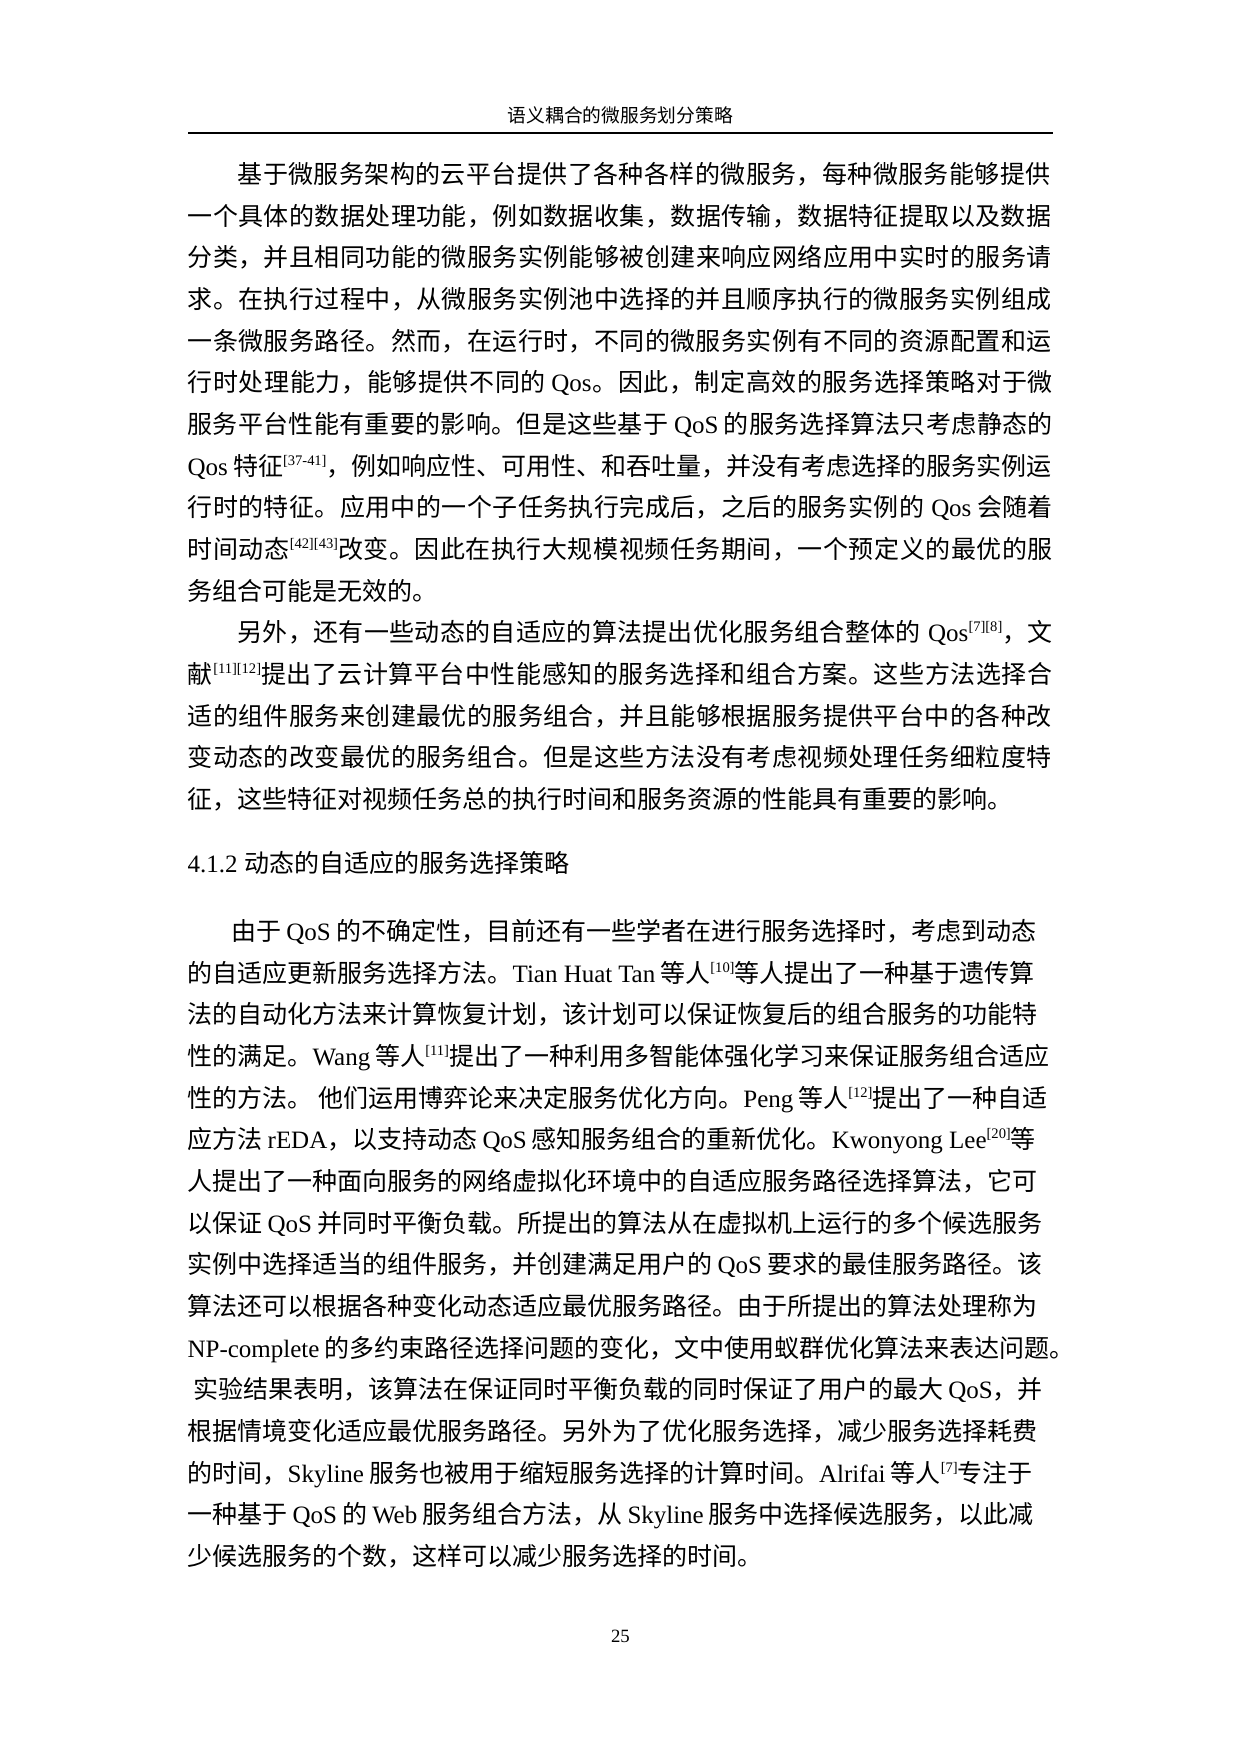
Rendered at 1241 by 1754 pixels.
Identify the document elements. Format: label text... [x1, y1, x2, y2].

text 由于QoS的不确定性，目前还有一些学者在进行服务选择时，考虑到动态的自适应更新服务选择方法。Tian Huat Tan等人[10]等人提出了一种基于遗传算法的自动化方法来计算恢复计划，该计划可以保证恢复后的组合服务的功能特性的满足。Wang等人[11]提出了一种利用多智能体强化学习来保证服务组合适应性的方法。 他们运用博弈论来决定服务优化方向。Peng等人[12]提出了一种自适应方法rEDA，以支持动态QoS感知服务组合的重新优化。Kwonyong Lee[20]等人提出了一种面向服务的网络虚拟化环境中的自适应服务路径选择算法，它可以保证QoS并同时平衡负载。所提出的算法从在虚拟机上运行的多个候选服务实例中选择适当的组件服务，并创建满足用户的QoS要求的最佳服务路径。该算法还可以根据各种变化动态适应最优服务路径。由于所提出的算法处理称为NP-complete的多约束路径选择问题的变化，文中使用蚁群优化算法来表达问题。 实验结果表明，该算法在保证同时平衡负载的同时保证了用户的最大QoS，并根据情境变化适应最优服务路径。另外为了优化服务选择，减少服务选择耗费的时间，Skyline服务也被用于缩短服务选择的计算时间。Alrifai等人[7]专注于一种基于QoS的Web服务组合方法，从Skyline服务中选择候选服务，以此减少候选服务的个数，这样可以减少服务选择的时间。 [187, 907, 1053, 1574]
subtitle 4.1.2 动态的自适应的服务选择策略 [187, 844, 1053, 880]
text 基于微服务架构的云平台提供了各种各样的微服务，每种微服务能够提供一个具体的数据处理功能，例如数据收集，数据传输，数据特征提取以及数据分类，并且相同功能的微服务实例能够被创建来响应网络应用中实时的服务请求。在执行过程中，从微服务实例池中选择的并且顺序执行的微服务实例组成一条微服务路径。然而，在运行时，不同的微服务实例有不同的资源配置和运行时处理能力，能够提供不同的Qos。因此，制定高效的服务选择策略对于微服务平台性能有重要的影响。但是这些基于QoS的服务选择算法只考虑静态的Qos特征[37-41]，例如响应性、可用性、和吞吐量，并没有考虑选择的服务实例运行时的特征。应用中的一个子任务执行完成后，之后的服务实例的Qos会随着时间动态[42][43]改变。因此在执行大规模视频任务期间，一个预定义的最优的服务组合可能是无效的。 [187, 150, 1053, 608]
text 另外，还有一些动态的自适应的算法提出优化服务组合整体的Qos[7][8]，文献[11][12]提出了云计算平台中性能感知的服务选择和组合方案。这些方法选择合适的组件服务来创建最优的服务组合，并且能够根据服务提供平台中的各种改变动态的改变最优的服务组合。但是这些方法没有考虑视频处理任务细粒度特征，这些特征对视频任务总的执行时间和服务资源的性能具有重要的影响。 [187, 608, 1053, 817]
